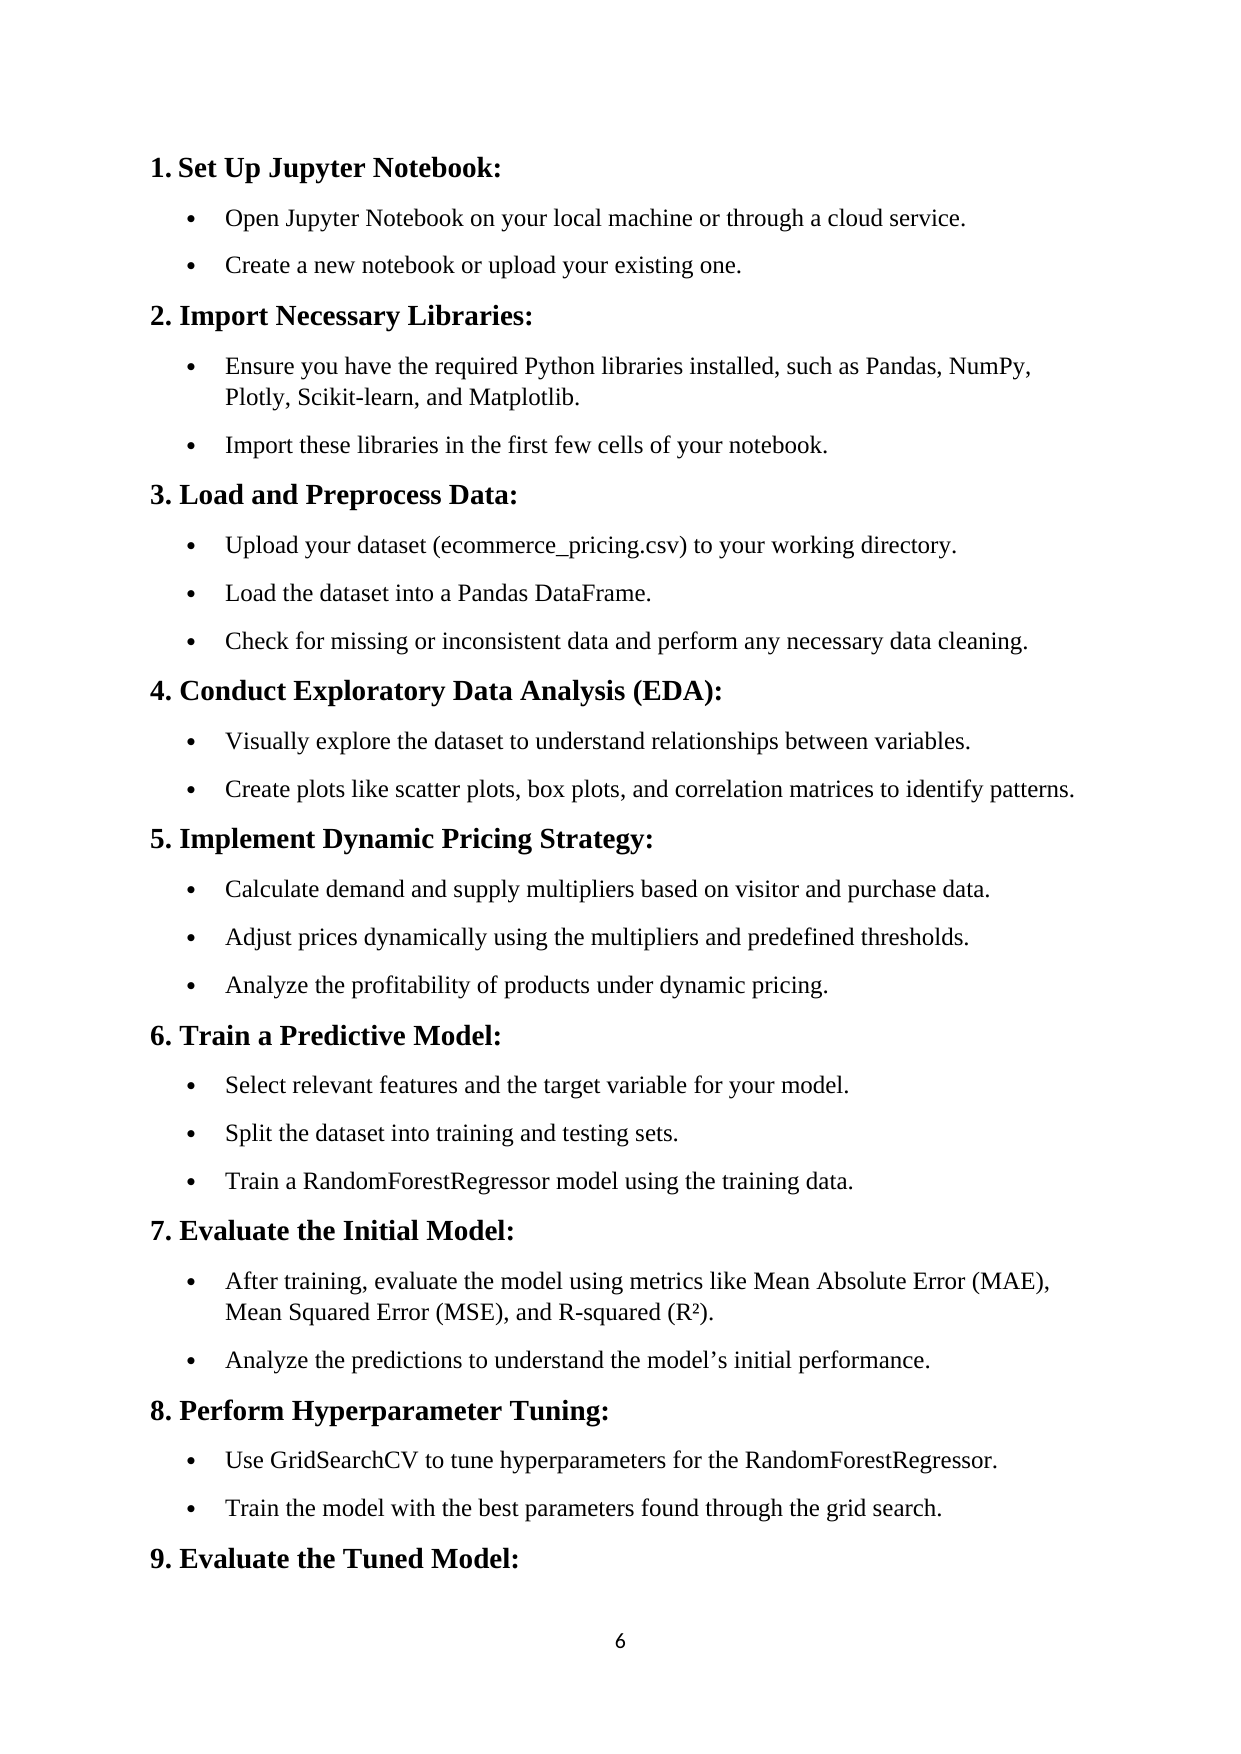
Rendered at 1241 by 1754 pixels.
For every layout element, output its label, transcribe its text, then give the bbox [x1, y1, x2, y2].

list Analyze the profitability of products under dynamic pricing. [187, 970, 1090, 999]
list Train a RandomForestRegressor model using the training data. [187, 1166, 1090, 1194]
text 2. Import Necessary Libraries: [150, 298, 1090, 332]
list Visually explore the dataset to understand relationships between variables. [187, 726, 1090, 755]
list Create plots like scatter plots, box plots, and correlation matrices to identify patterns. [187, 774, 1090, 803]
list Open Jupyter Notebook on your local machine or through a cloud service. [187, 203, 1090, 232]
list Calculate demand and supply multipliers based on visitor and purchase data. [187, 874, 1090, 903]
text 4. Conduct Exploratory Data Analysis (EDA): [150, 673, 1090, 707]
list Ensure you have the required Python libraries installed, such as Pandas, NumPy, Plotly, Scikit-learn, and Matplotlib. [187, 351, 1090, 411]
list After training, evaluate the model using metrics like Mean Absolute Error (MAE), Mean Squared Error (MSE), and R-squared (R²). [187, 1266, 1090, 1326]
list Load the dataset into a Pandas DataFrame. [187, 578, 1090, 607]
list Use GridSearchCV to tune hyperparameters for the RandomForestRegressor. [187, 1446, 1090, 1474]
list Select relevant features and the target variable for your model. [187, 1070, 1090, 1099]
list Import these libraries in the first few cells of your notebook. [187, 430, 1090, 458]
text 3. Load and Preprocess Data: [150, 477, 1090, 511]
list Check for missing or inconsistent data and perform any necessary data cleaning. [187, 626, 1090, 654]
list Split the dataset into training and testing sets. [187, 1118, 1090, 1147]
list Adjust prices dynamically using the multipliers and predefined thresholds. [187, 922, 1090, 951]
list Analyze the predictions to understand the model’s initial performance. [187, 1345, 1090, 1374]
text 7. Evaluate the Initial Model: [150, 1213, 1090, 1247]
text 6. Train a Predictive Model: [150, 1018, 1090, 1051]
list Train the model with the best parameters found through the grid search. [187, 1493, 1090, 1522]
list Create a new notebook or upload your existing one. [187, 251, 1090, 279]
text 8. Perform Hyperparameter Tuning: [150, 1393, 1090, 1426]
text 5. Implement Dynamic Pricing Strategy: [150, 822, 1090, 855]
text 1. Set Up Jupyter Notebook: [150, 150, 1090, 183]
list Upload your dataset (ecommerce_pricing.csv) to your working directory. [187, 530, 1090, 559]
text 9. Evaluate the Tuned Model: [150, 1541, 1090, 1574]
